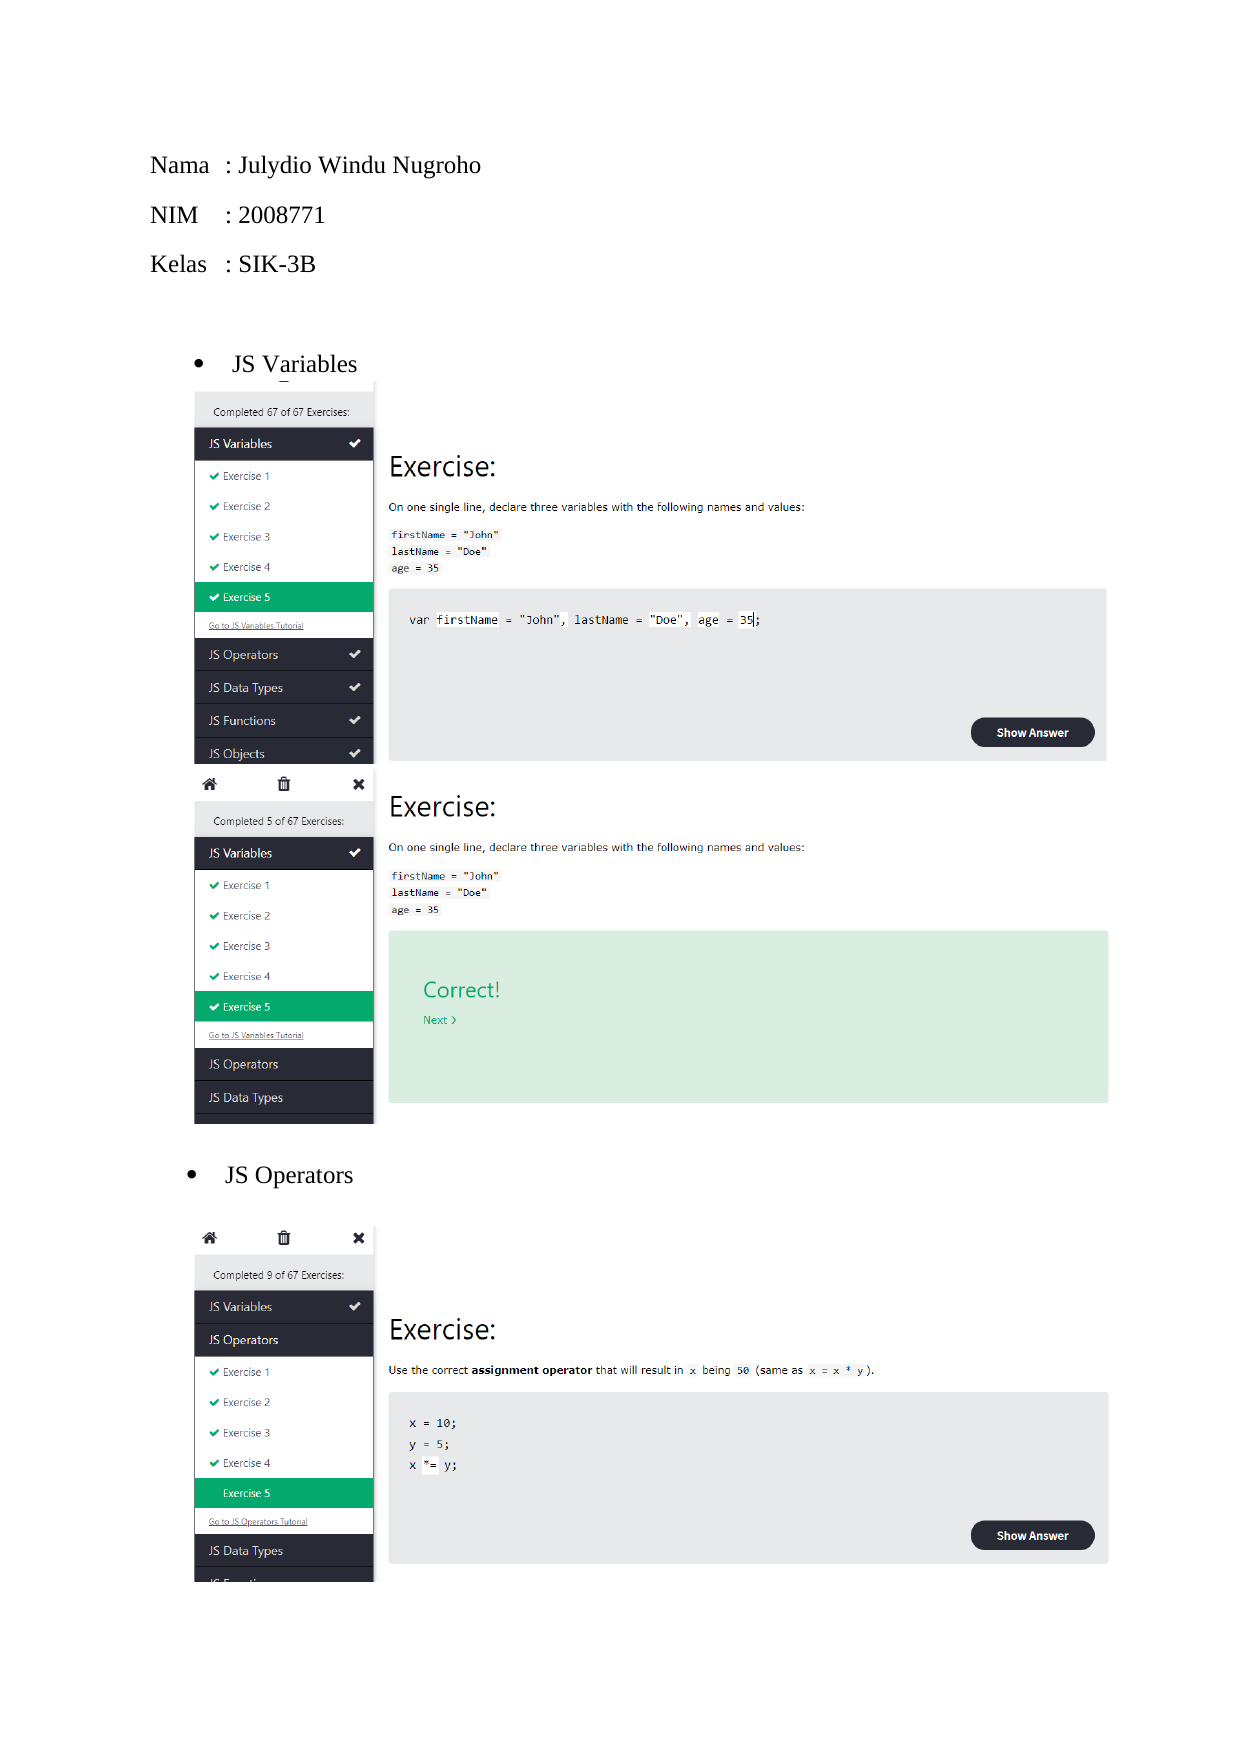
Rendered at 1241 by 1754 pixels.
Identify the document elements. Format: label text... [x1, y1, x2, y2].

list JS Operators [187, 1161, 1090, 1189]
text NIM : 2008771 [150, 200, 1090, 228]
text Kelas : SIK-3B [150, 249, 1090, 278]
picture [194, 768, 1114, 1124]
picture [194, 381, 1107, 764]
text Nama : Julydio Windu Nugroho [150, 150, 1090, 179]
picture [194, 1226, 1111, 1582]
list JS Variables [194, 349, 1090, 377]
